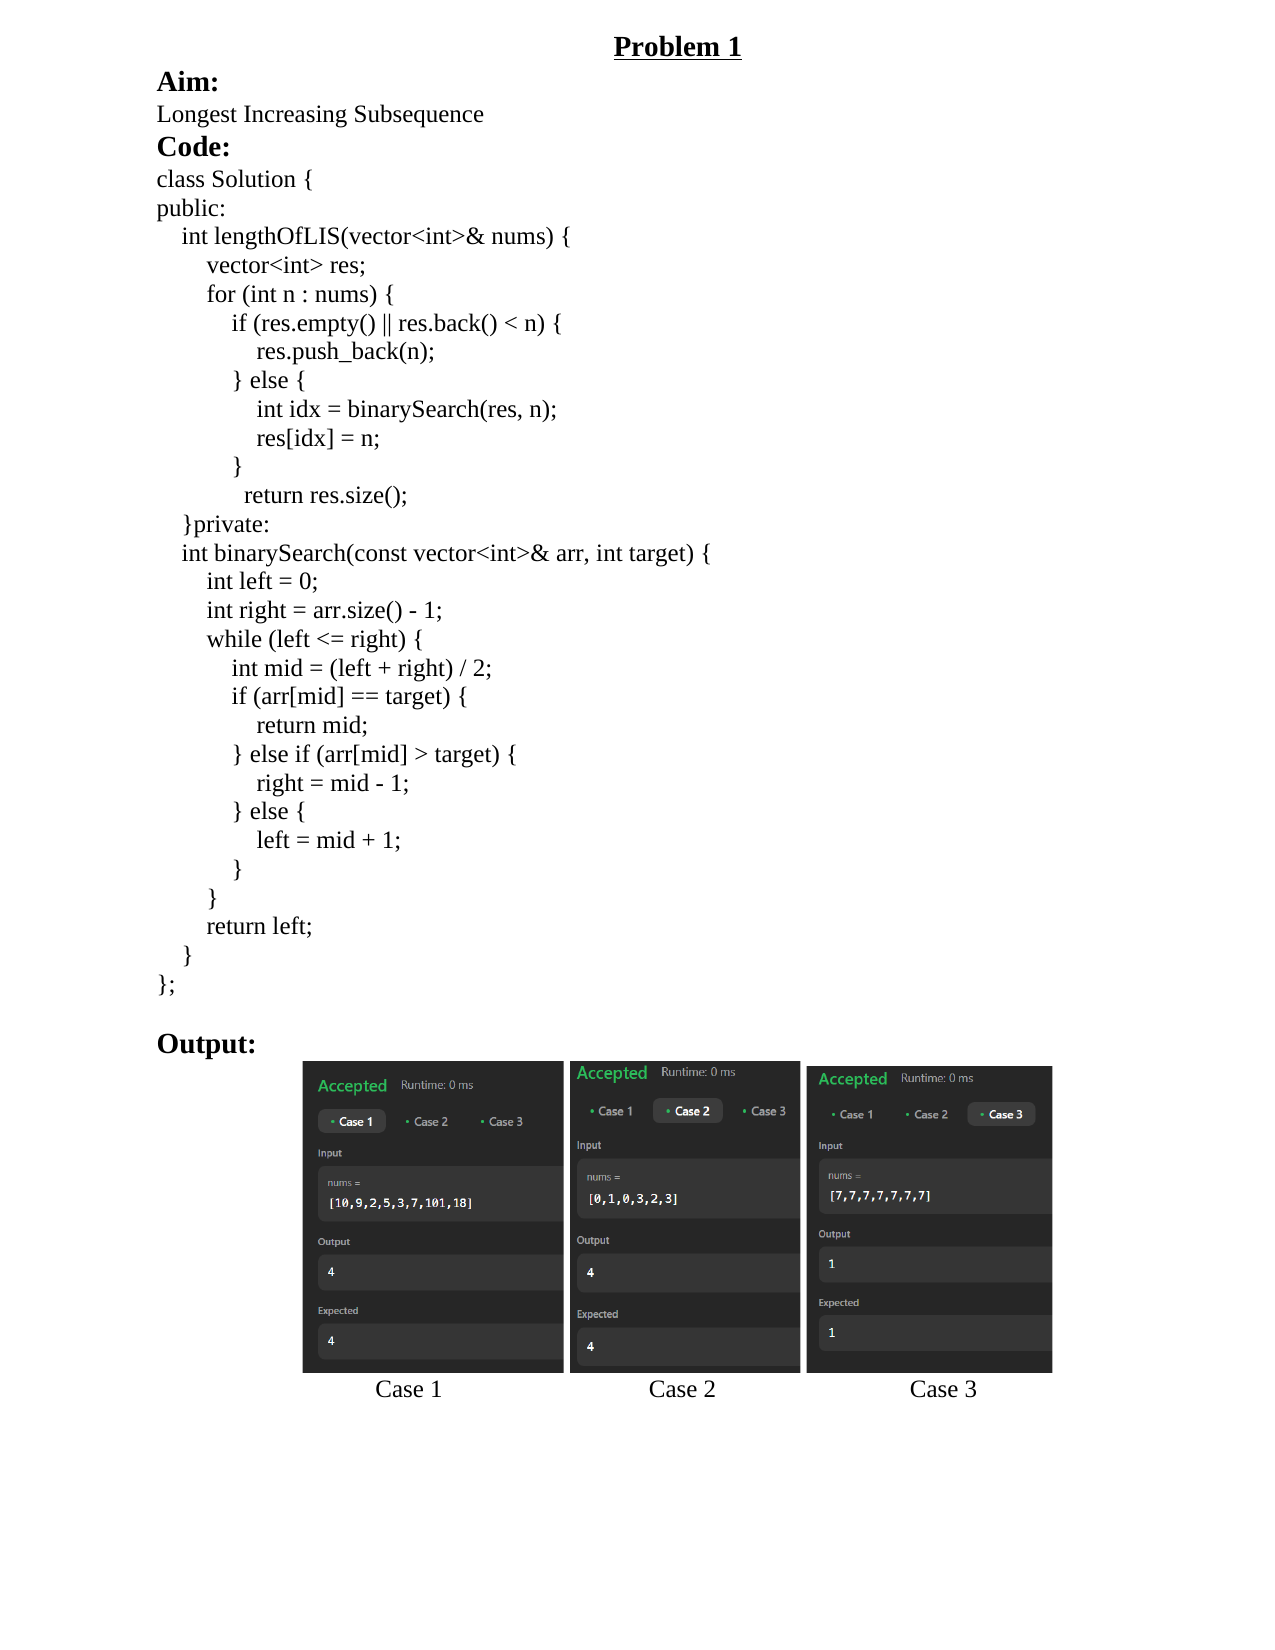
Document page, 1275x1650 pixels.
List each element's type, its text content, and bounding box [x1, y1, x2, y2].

text } [156, 940, 1199, 969]
picture [570, 1061, 801, 1373]
text Aim: [156, 64, 1199, 98]
text res.push_back(n); [156, 336, 1199, 365]
text } [156, 451, 1199, 480]
text }private: [156, 509, 1199, 538]
text } else { [156, 796, 1199, 825]
text } else if (arr[mid] > target) { [156, 739, 1199, 768]
text } else { [156, 365, 1199, 394]
text int lengthOfLIS(vector<int>& nums) { [156, 221, 1199, 250]
text int mid = (left + right) / 2; [156, 653, 1199, 681]
picture [806, 1066, 1053, 1373]
text return mid; [156, 710, 1199, 739]
text vector<int> res; [156, 250, 1199, 279]
text if (res.empty() || res.back() < n) { [156, 308, 1199, 336]
text } [156, 883, 1199, 911]
text int binarySearch(const vector<int>& arr, int target) { [156, 538, 1199, 566]
text Code: [156, 129, 1199, 163]
text int right = arr.size() - 1; [156, 595, 1199, 624]
text int left = 0; [156, 566, 1199, 595]
text right = mid - 1; [156, 768, 1199, 796]
text int idx = binarySearch(res, n); [156, 394, 1199, 423]
picture [302, 1061, 564, 1373]
text while (left <= right) { [156, 624, 1199, 653]
text return left; [156, 911, 1199, 940]
text public: [156, 193, 1199, 221]
text }; [156, 969, 1199, 998]
text class Solution { [156, 164, 1199, 193]
text for (int n : nums) { [156, 279, 1199, 308]
text left = mid + 1; [156, 825, 1199, 854]
text if (arr[mid] == target) { [156, 681, 1199, 710]
text Output: [156, 1026, 1199, 1060]
text res[idx] = n; [156, 423, 1199, 451]
text Longest Increasing Subsequence [156, 99, 1199, 128]
text } [156, 854, 1199, 883]
text Problem 1 [156, 29, 1199, 63]
text return res.size(); [156, 480, 1199, 509]
text Case 1 Case 2 Case 3 [156, 1374, 1199, 1403]
